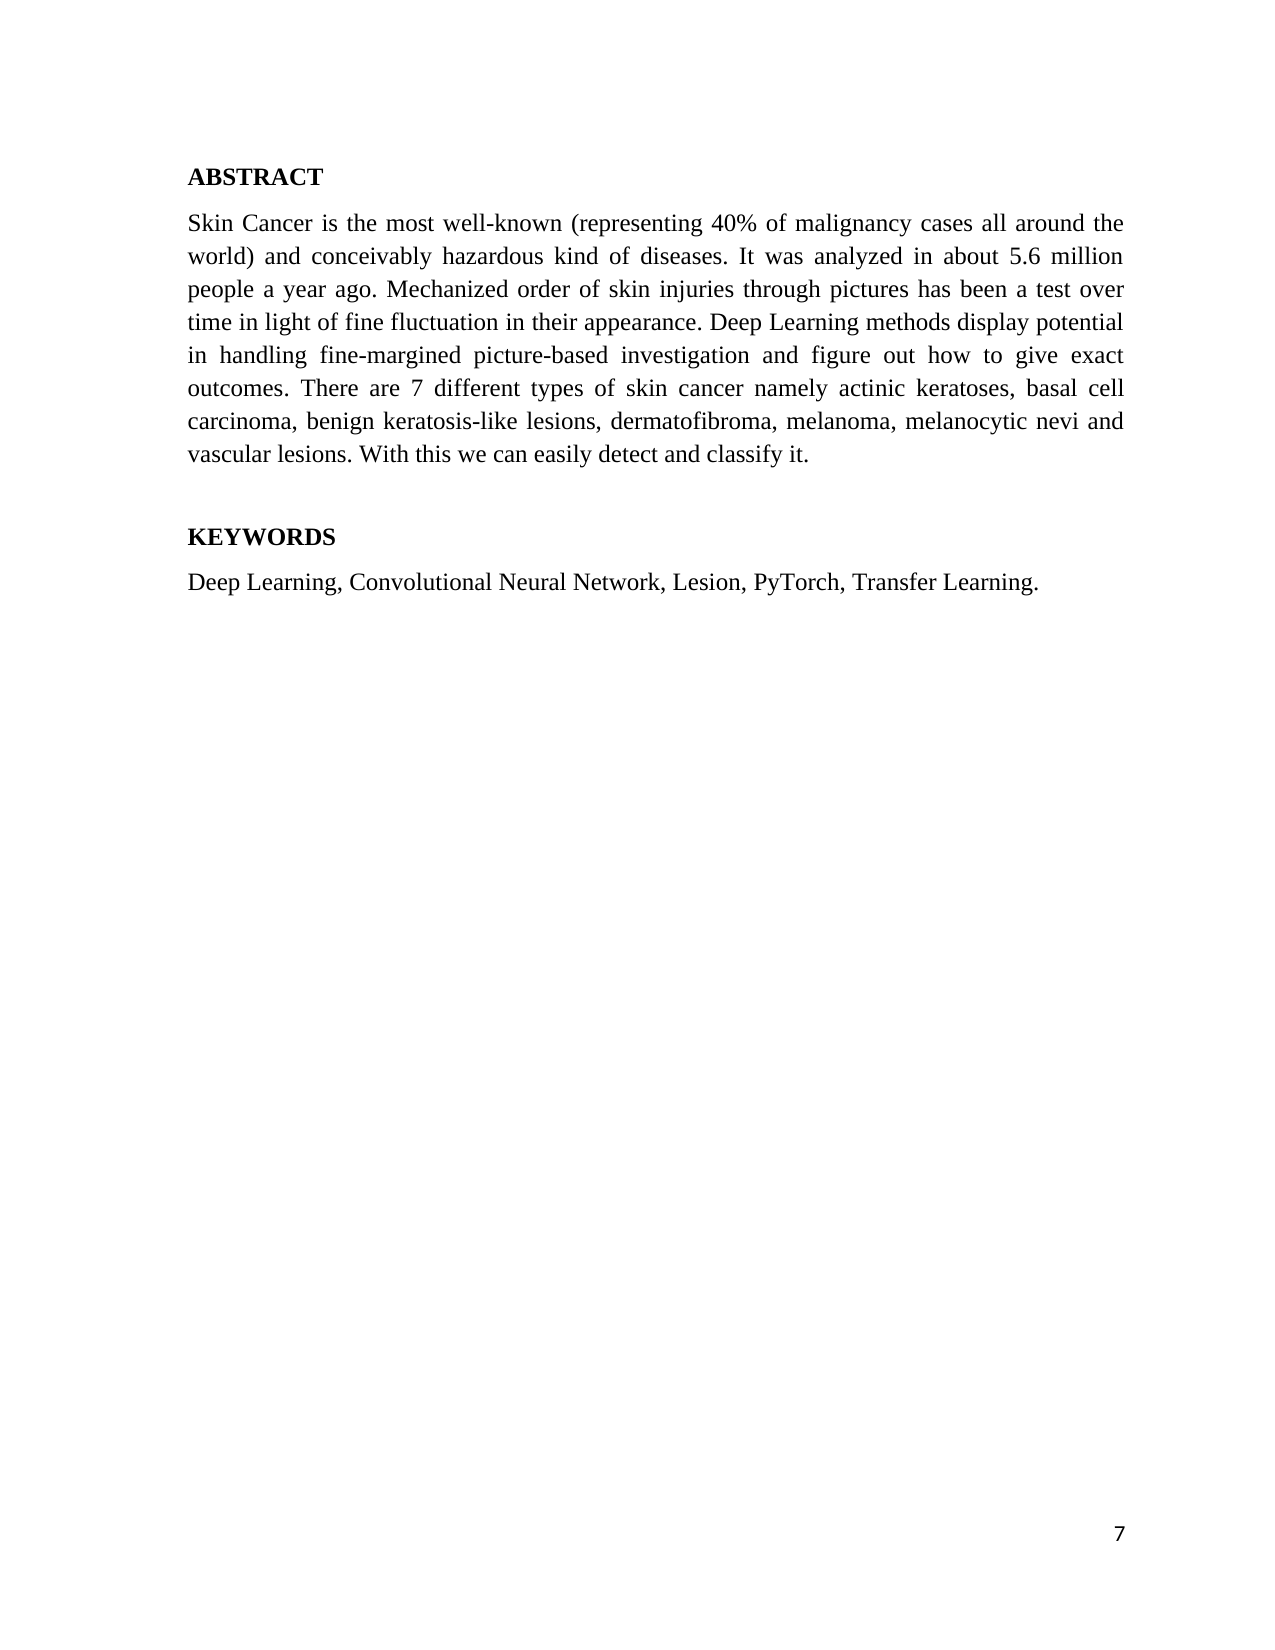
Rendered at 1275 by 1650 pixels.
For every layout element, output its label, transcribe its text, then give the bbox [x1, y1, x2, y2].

subtitle Deep Learning, Convolutional Neural Network, Lesion, PyTorch, Transfer Learning. [187, 567, 1125, 596]
subtitle Skin Cancer is the most well-known (representing 40% of malignancy cases all around the world) and conceivably hazardous kind of diseases. It was analyzed in about 5.6 million people a year ago. Mechanized order of skin injuries through pictures has been a test over time in light of fine fluctuation in their appearance. Deep Learning methods display potential in handling fine-margined picture-based investigation and figure out how to give exact outcomes. There are 7 different types of skin cancer namely actinic keratoses, basal cell carcinoma, benign keratosis-like lesions, dermatofibroma, melanoma, melanocytic nevi and vascular lesions. With this we can easily detect and classify it. [187, 208, 1125, 468]
subtitle ABSTRACT [187, 162, 1125, 191]
subtitle KEYWORDS [187, 522, 1125, 551]
